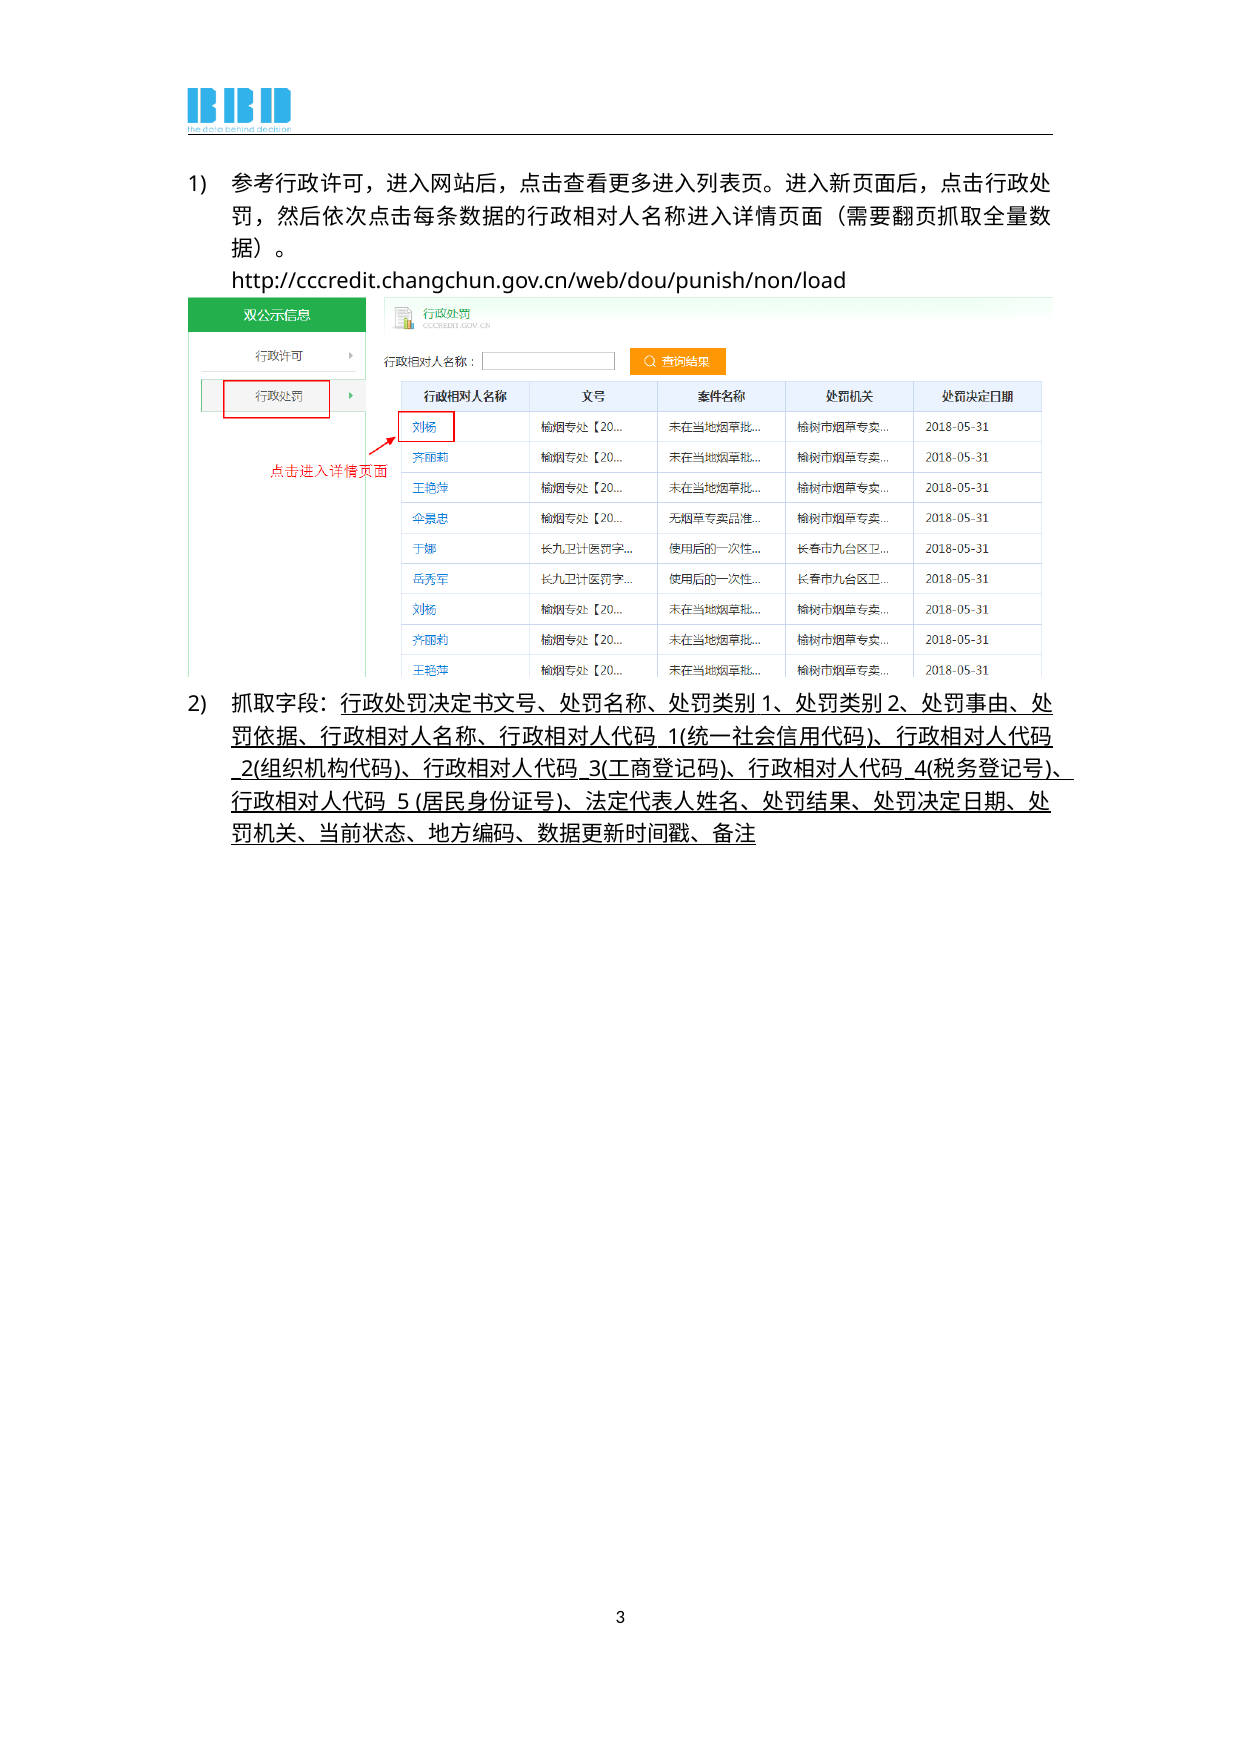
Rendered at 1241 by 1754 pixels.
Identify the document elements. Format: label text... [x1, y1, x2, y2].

list 抓取字段：行政处罚决定书文号、处罚名称、处罚类别1、处罚类别2、处罚事由、处罚依据、行政相对人名称、行政相对人代码_1(统一社会信用代码)、行政相对人代码_2(组织机构代码)、行政相对人代码_3(工商登记码)、行政相对人代码_4(税务登记号)、行政相对人代码_5 (居民身份证号)、法定代表人姓名、处罚结果、处罚决定日期、处罚机关、当前状态、地方编码、数据更新时间戳、备注 [187, 686, 1053, 848]
picture [187, 88, 291, 132]
text http://cccredit.changchun.gov.cn/web/dou/punish/non/load [187, 263, 1053, 296]
list 参考行政许可，进入网站后，点击查看更多进入列表页。进入新页面后，点击行政处罚，然后依次点击每条数据的行政相对人名称进入详情页面（需要翻页抓取全量数据）。 [187, 166, 1053, 263]
picture [187, 296, 1053, 677]
